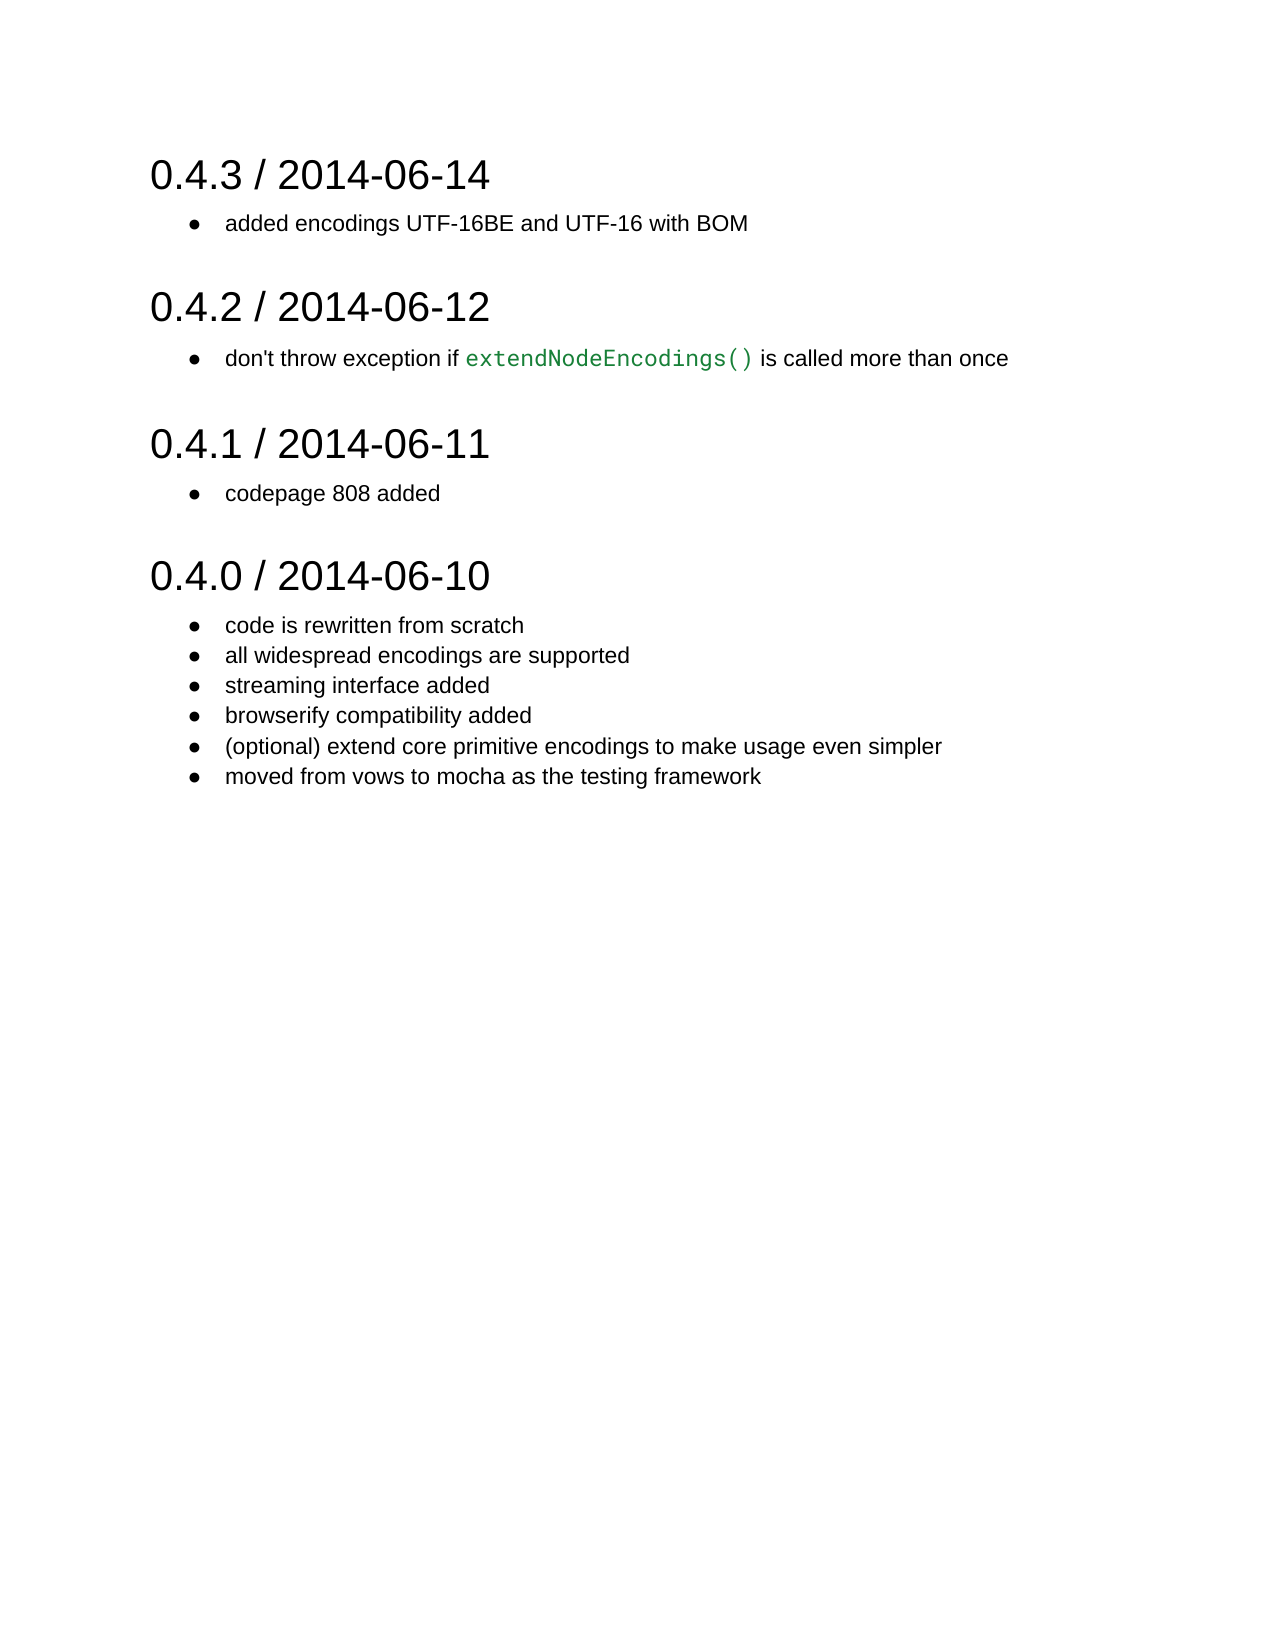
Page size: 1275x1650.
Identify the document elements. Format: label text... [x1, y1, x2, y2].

subtitle 0.4.2 / 2014-06-12 [150, 282, 1125, 330]
list added encodings UTF-16BE and UTF-16 with BOM [187, 210, 1125, 237]
list streaming interface added [187, 672, 1125, 698]
list codepage 808 added [187, 479, 1125, 506]
list browserify compatibility added [187, 702, 1125, 729]
subtitle 0.4.0 / 2014-06-10 [150, 551, 1125, 599]
list (optional) extend core primitive encodings to make usage even simpler [187, 733, 1125, 759]
list moved from vows to mocha as the testing framework [187, 763, 1125, 789]
list don't throw exception if extendNodeEncodings() is called more than once [187, 343, 1125, 373]
subtitle 0.4.3 / 2014-06-14 [150, 150, 1125, 198]
list code is rewritten from scratch [187, 612, 1125, 638]
list all widespread encodings are supported [187, 642, 1125, 668]
subtitle 0.4.1 / 2014-06-11 [150, 419, 1125, 467]
